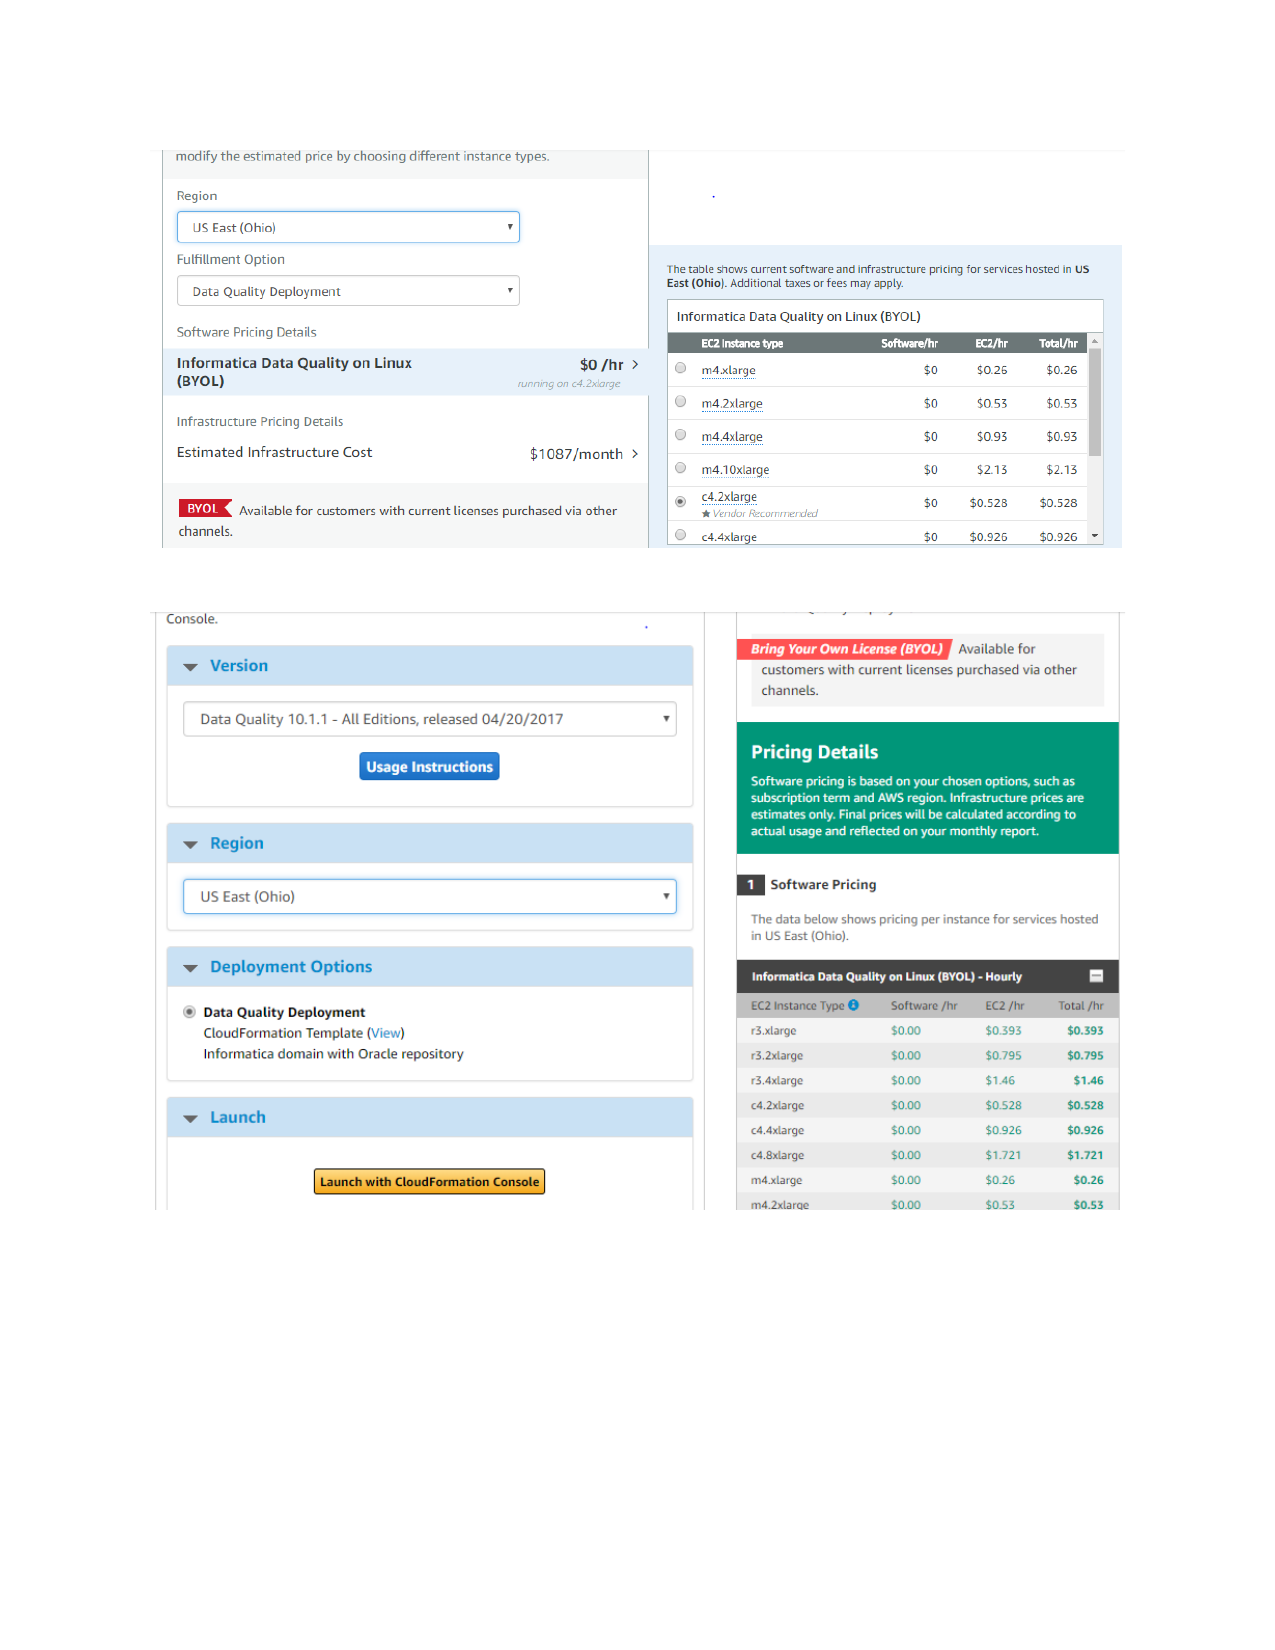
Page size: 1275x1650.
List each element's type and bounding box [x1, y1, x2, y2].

picture [150, 612, 1125, 1210]
picture [150, 150, 1125, 548]
